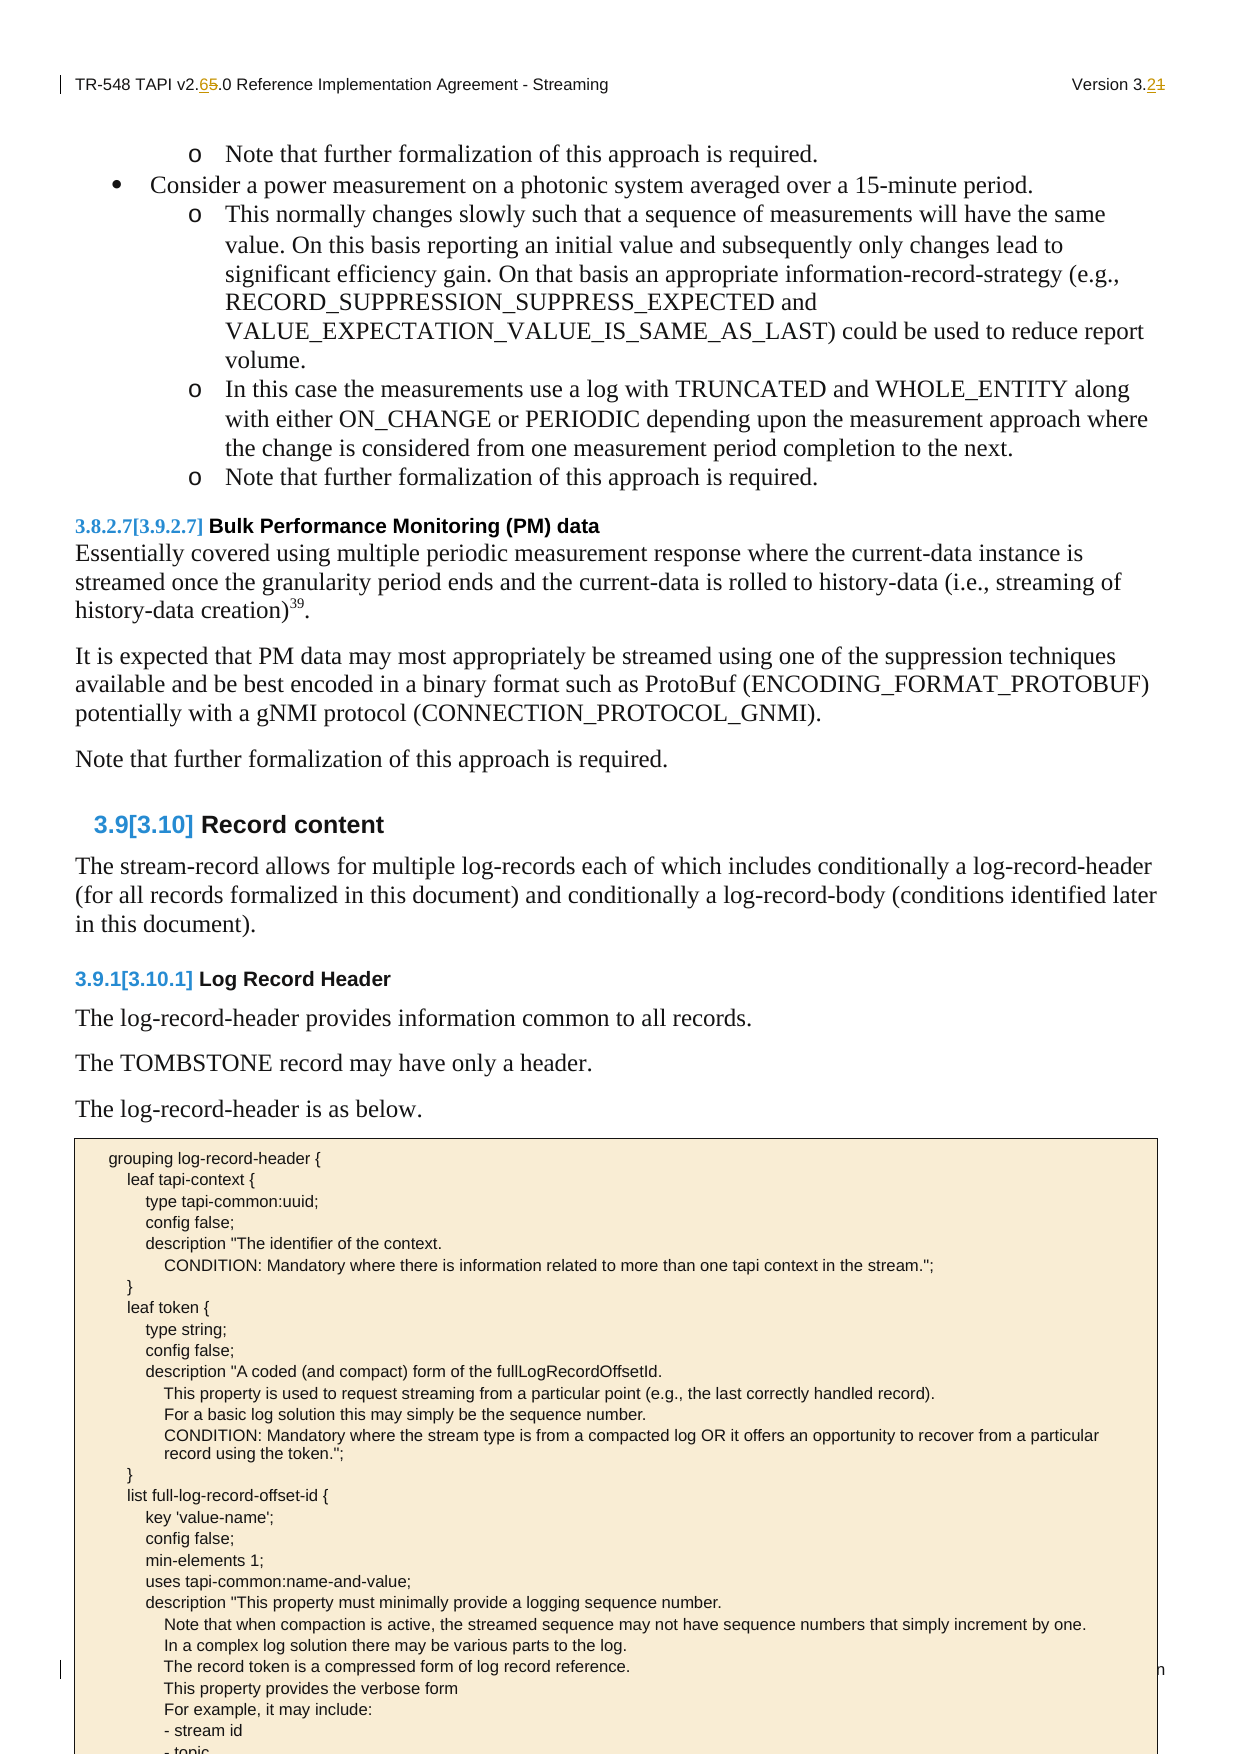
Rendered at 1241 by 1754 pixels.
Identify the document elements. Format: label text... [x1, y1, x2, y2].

list Note that further formalization of this approach is required. [187, 462, 1165, 493]
text Note that further formalization of this approach is required. [75, 744, 1165, 772]
subtitle Bulk Performance Monitoring (PM) data [75, 514, 1165, 538]
list This normally changes slowly such that a sequence of measurements will have the same value. On this basis reporting an initial value and subsequently only changes lead to significant efficiency gain. On that basis an appropriate information-record-strategy (e.g., RECORD_SUPPRESSION_SUPPRESS_EXPECTED and VALUE_EXPECTATION_VALUE_IS_SAME_AS_LAST) could be used to reduce report volume. [187, 199, 1165, 374]
list Note that further formalization of this approach is required. [187, 139, 1165, 170]
text The log-record-header provides information common to all records. [75, 1003, 1165, 1032]
subtitle Log Record Header [75, 967, 1165, 991]
list In this case the measurements use a log with TRUNCATED and WHOLE_ENTITY along with either ON_CHANGE or PERIODIC depending upon the measurement approach where the change is considered from one measurement period completion to the next. [187, 374, 1165, 462]
text It is expected that PM data may most appropriately be streamed using one of the suppression techniques available and be best encoded in a binary format such as ProtoBuf (ENCODING_FORMAT_PROTOBUF) potentially with a gNMI protocol (CONNECTION_PROTOCOL_GNMI). [75, 641, 1165, 727]
text The stream-record allows for multiple log-records each of which includes conditionally a log-record-header (for all records formalized in this document) and conditionally a log-record-body (conditions identified later in this document). [75, 851, 1165, 937]
text The log-record-header is as below. [75, 1094, 1165, 1123]
text The TOMBSTONE record may have only a header. [75, 1048, 1165, 1077]
subtitle Record content [94, 810, 1165, 839]
text Essentially covered using multiple periodic measurement response where the current-data instance is streamed once the granularity period ends and the current-data is rolled to history-data (i.e., streaming of history-data creation). [75, 538, 1165, 624]
list Consider a power measurement on a photonic system averaged over a 15-minute period. [112, 170, 1165, 199]
